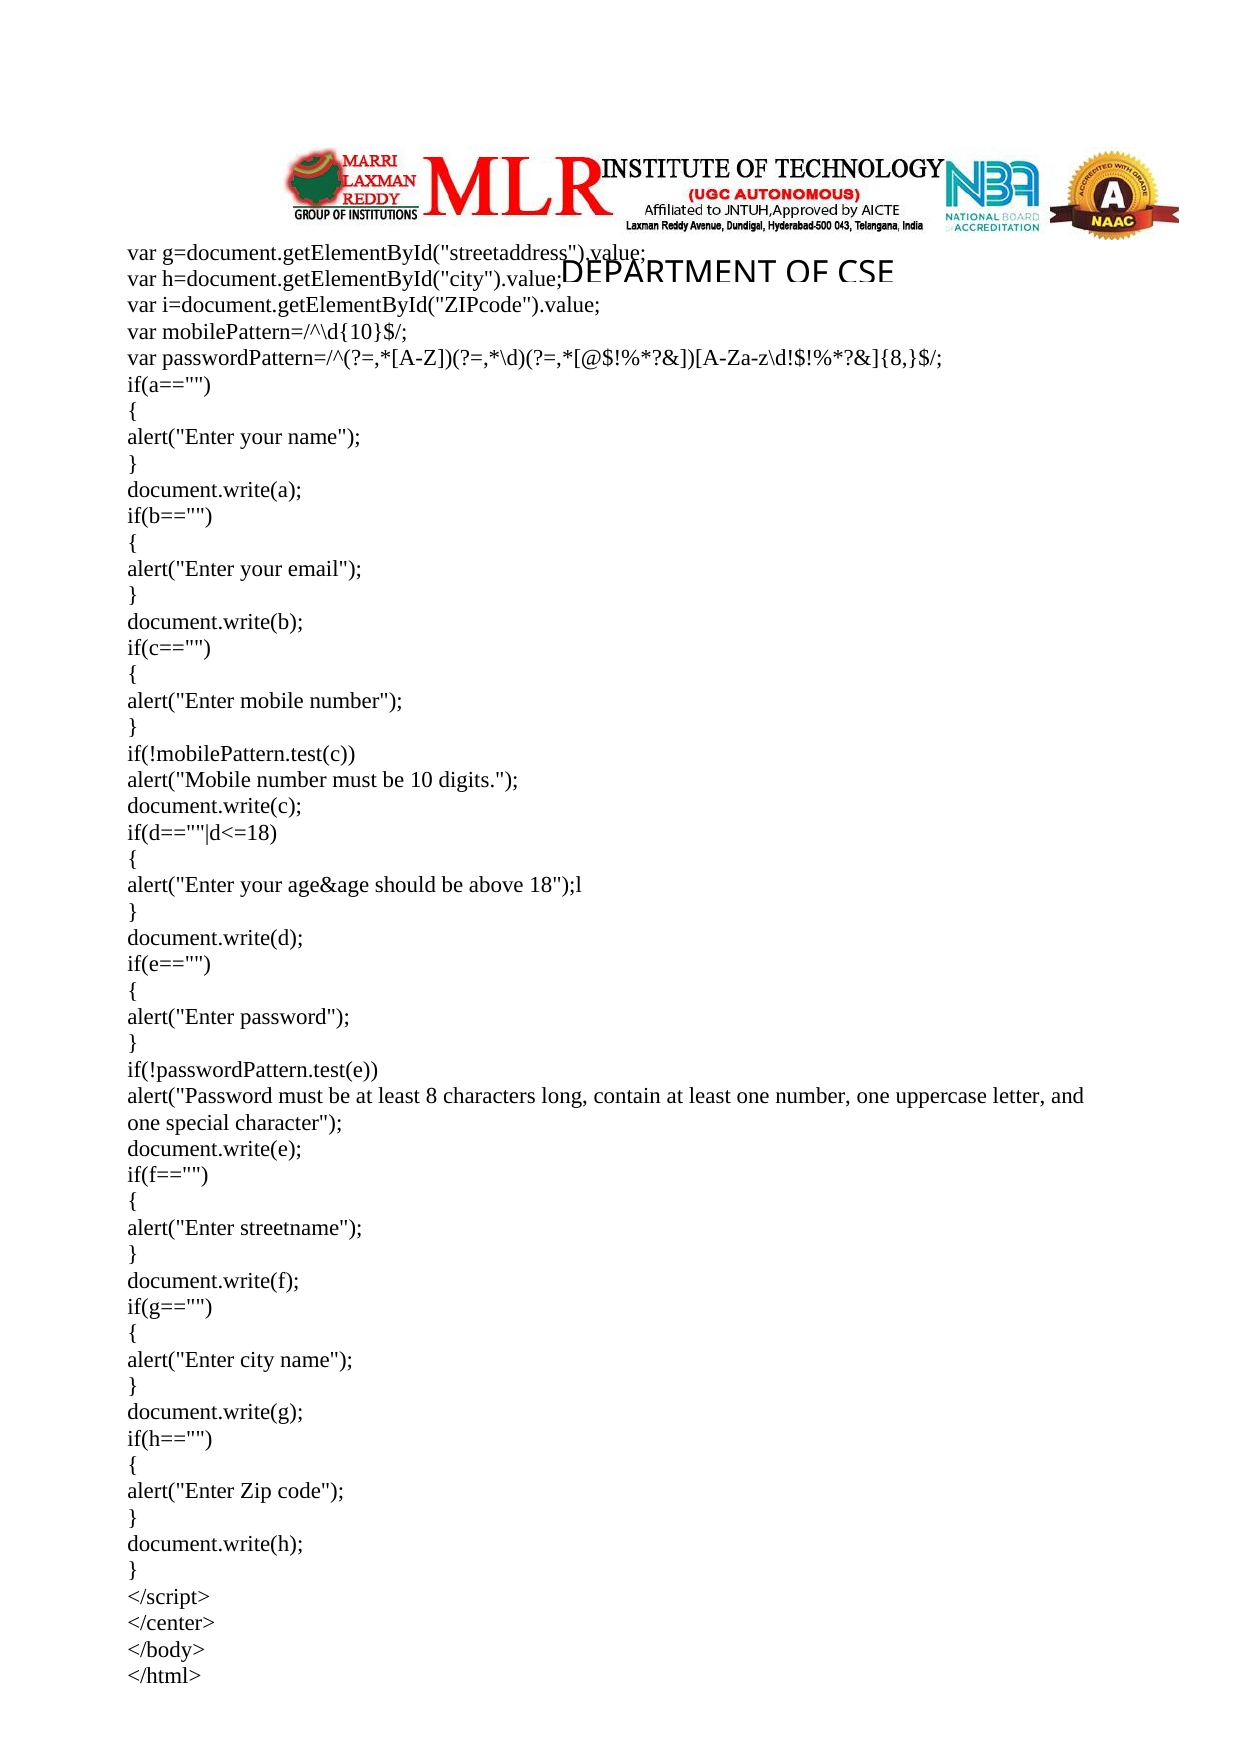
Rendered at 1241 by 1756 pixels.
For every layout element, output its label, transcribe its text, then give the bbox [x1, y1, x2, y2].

text { [127, 397, 1115, 423]
text { [127, 529, 1115, 555]
text var i=document.getElementById("ZIPcode").value; [127, 292, 1115, 318]
text { [127, 661, 1115, 687]
text </center> [127, 1609, 1115, 1636]
text if(g=="") [127, 1293, 1115, 1319]
text document.write(g); [127, 1398, 1115, 1425]
text { [127, 1319, 1115, 1346]
text } [127, 1557, 1115, 1583]
text alert("Enter Zip code"); [127, 1477, 1115, 1504]
text if(d==""|d<=18) [127, 819, 1115, 845]
text document.write(f); [127, 1267, 1115, 1293]
text alert("Enter city name"); [127, 1346, 1115, 1372]
text if(f=="") [127, 1161, 1115, 1188]
text var g=document.getElementById("streetaddress").value; [127, 239, 1115, 265]
text } [127, 1029, 1115, 1056]
text alert("Mobile number must be 10 digits."); [127, 766, 1115, 792]
text var mobilePattern=/^\d{10}$/; [127, 318, 1115, 344]
text var passwordPattern=/^(?=,*[A-Z])(?=,*\d)(?=,*[@$!%*?&])[A-Za-z\d!$!%*?&]{8,}$/; [127, 344, 1115, 371]
text } [127, 1372, 1115, 1398]
text { [127, 977, 1115, 1003]
text } [127, 898, 1115, 924]
text if(a=="") [127, 371, 1115, 397]
text </script> [127, 1583, 1115, 1609]
text document.write(e); [127, 1135, 1115, 1161]
text if(!mobilePattern.test(c)) [127, 739, 1115, 766]
text } [127, 713, 1115, 739]
text { [127, 1451, 1115, 1477]
text if(c=="") [127, 634, 1115, 661]
text </html> [127, 1662, 1115, 1688]
text document.write(c); [127, 792, 1115, 819]
text document.write(d); [127, 924, 1115, 950]
text } [127, 1240, 1115, 1267]
text alert("Enter your age&age should be above 18");l [127, 871, 1115, 898]
text var h=document.getElementById("city").value; [127, 265, 1115, 292]
text if(e=="") [127, 950, 1115, 977]
text } [127, 1504, 1115, 1530]
text alert("Password must be at least 8 characters long, contain at least one number, one uppercase letter, and one special character"); [127, 1082, 1115, 1135]
text </body> [127, 1636, 1115, 1662]
text { [127, 845, 1115, 871]
text if(b=="") [127, 502, 1115, 529]
text } [127, 450, 1115, 476]
text if(h=="") [127, 1425, 1115, 1451]
text } [127, 581, 1115, 608]
text alert("Enter your name"); [127, 423, 1115, 450]
text if(!passwordPattern.test(e)) [127, 1056, 1115, 1082]
text alert("Enter your email"); [127, 555, 1115, 581]
text document.write(b); [127, 608, 1115, 634]
text document.write(a); [127, 476, 1115, 502]
text { [127, 1188, 1115, 1214]
picture [280, 147, 1180, 240]
text alert("Enter password"); [127, 1003, 1115, 1029]
text alert("Enter mobile number"); [127, 687, 1115, 713]
text document.write(h); [127, 1530, 1115, 1557]
text alert("Enter streetname"); [127, 1214, 1115, 1240]
